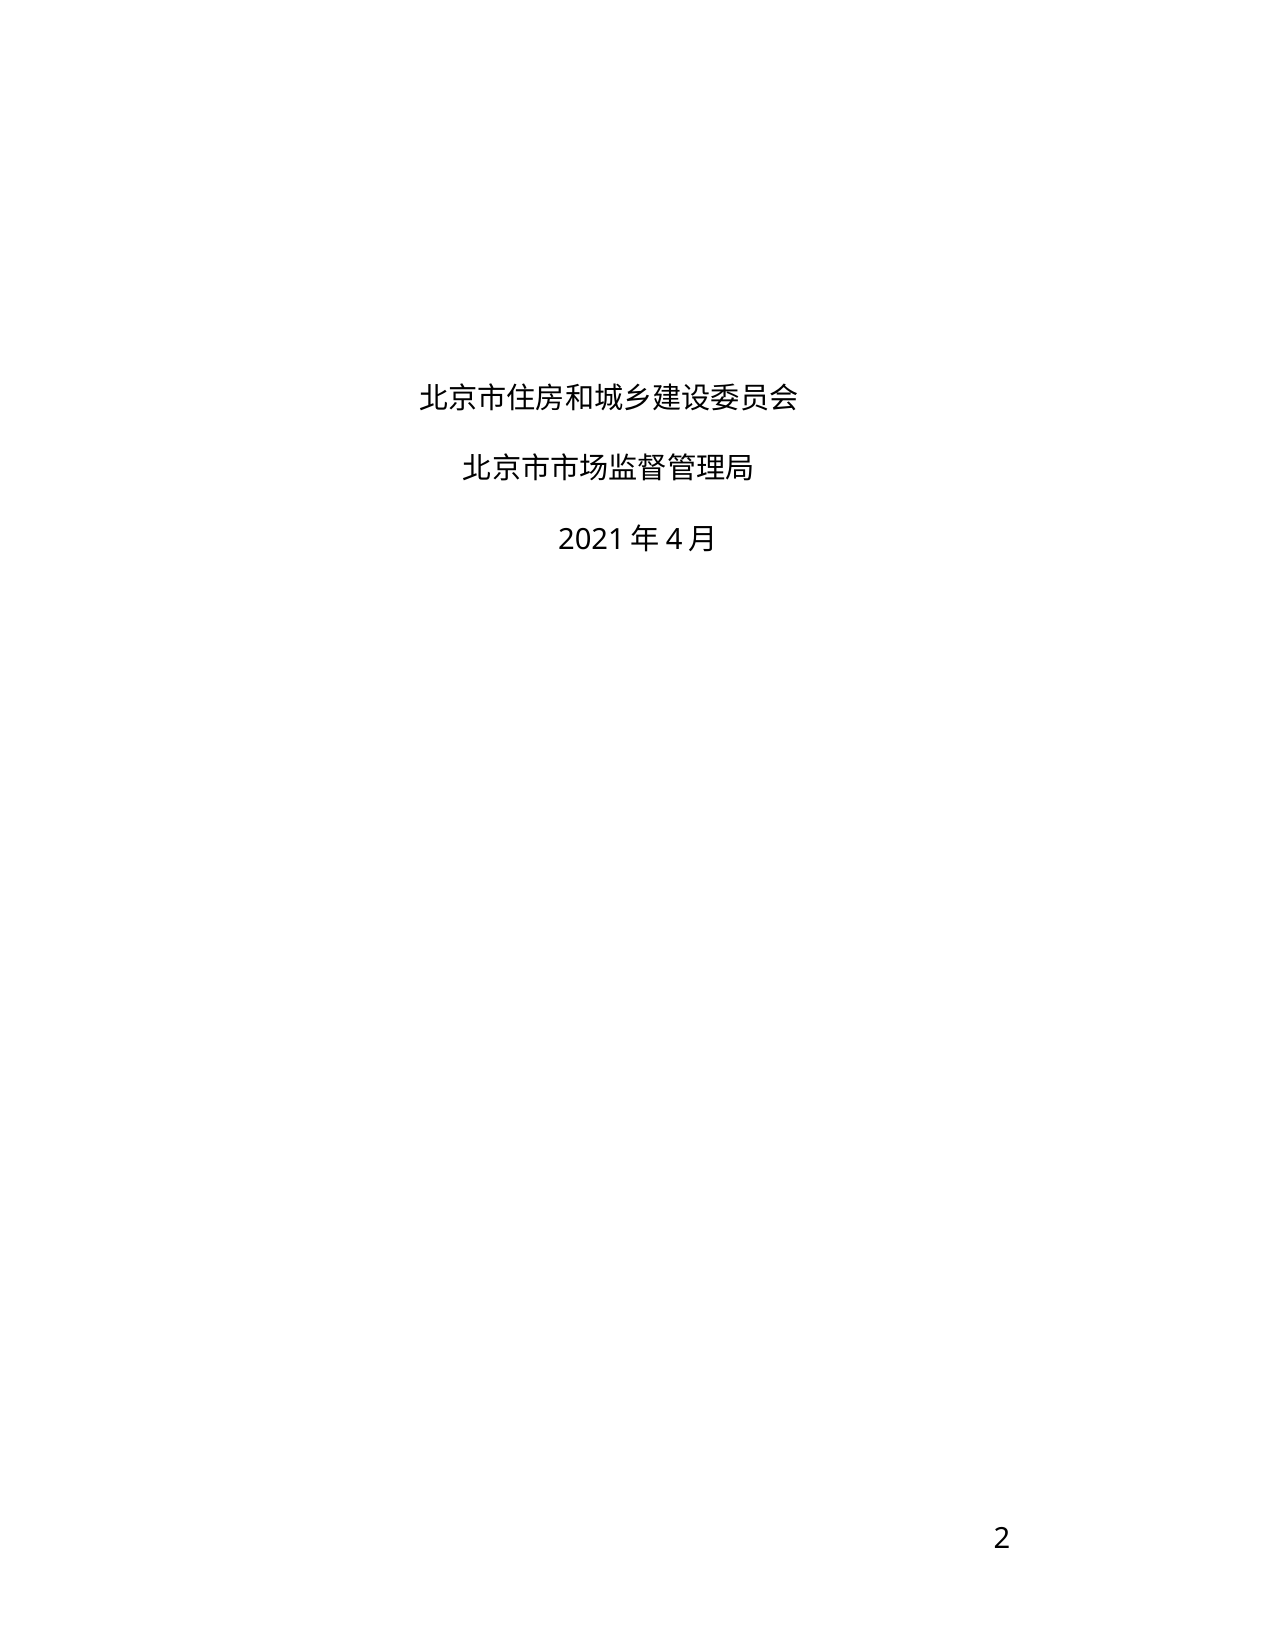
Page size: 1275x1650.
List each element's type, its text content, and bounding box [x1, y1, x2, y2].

text 2021年4月 [187, 504, 1087, 558]
text 北京市市场监督管理局 [187, 433, 976, 487]
text 北京市住房和城乡建设委员会 [187, 362, 976, 417]
